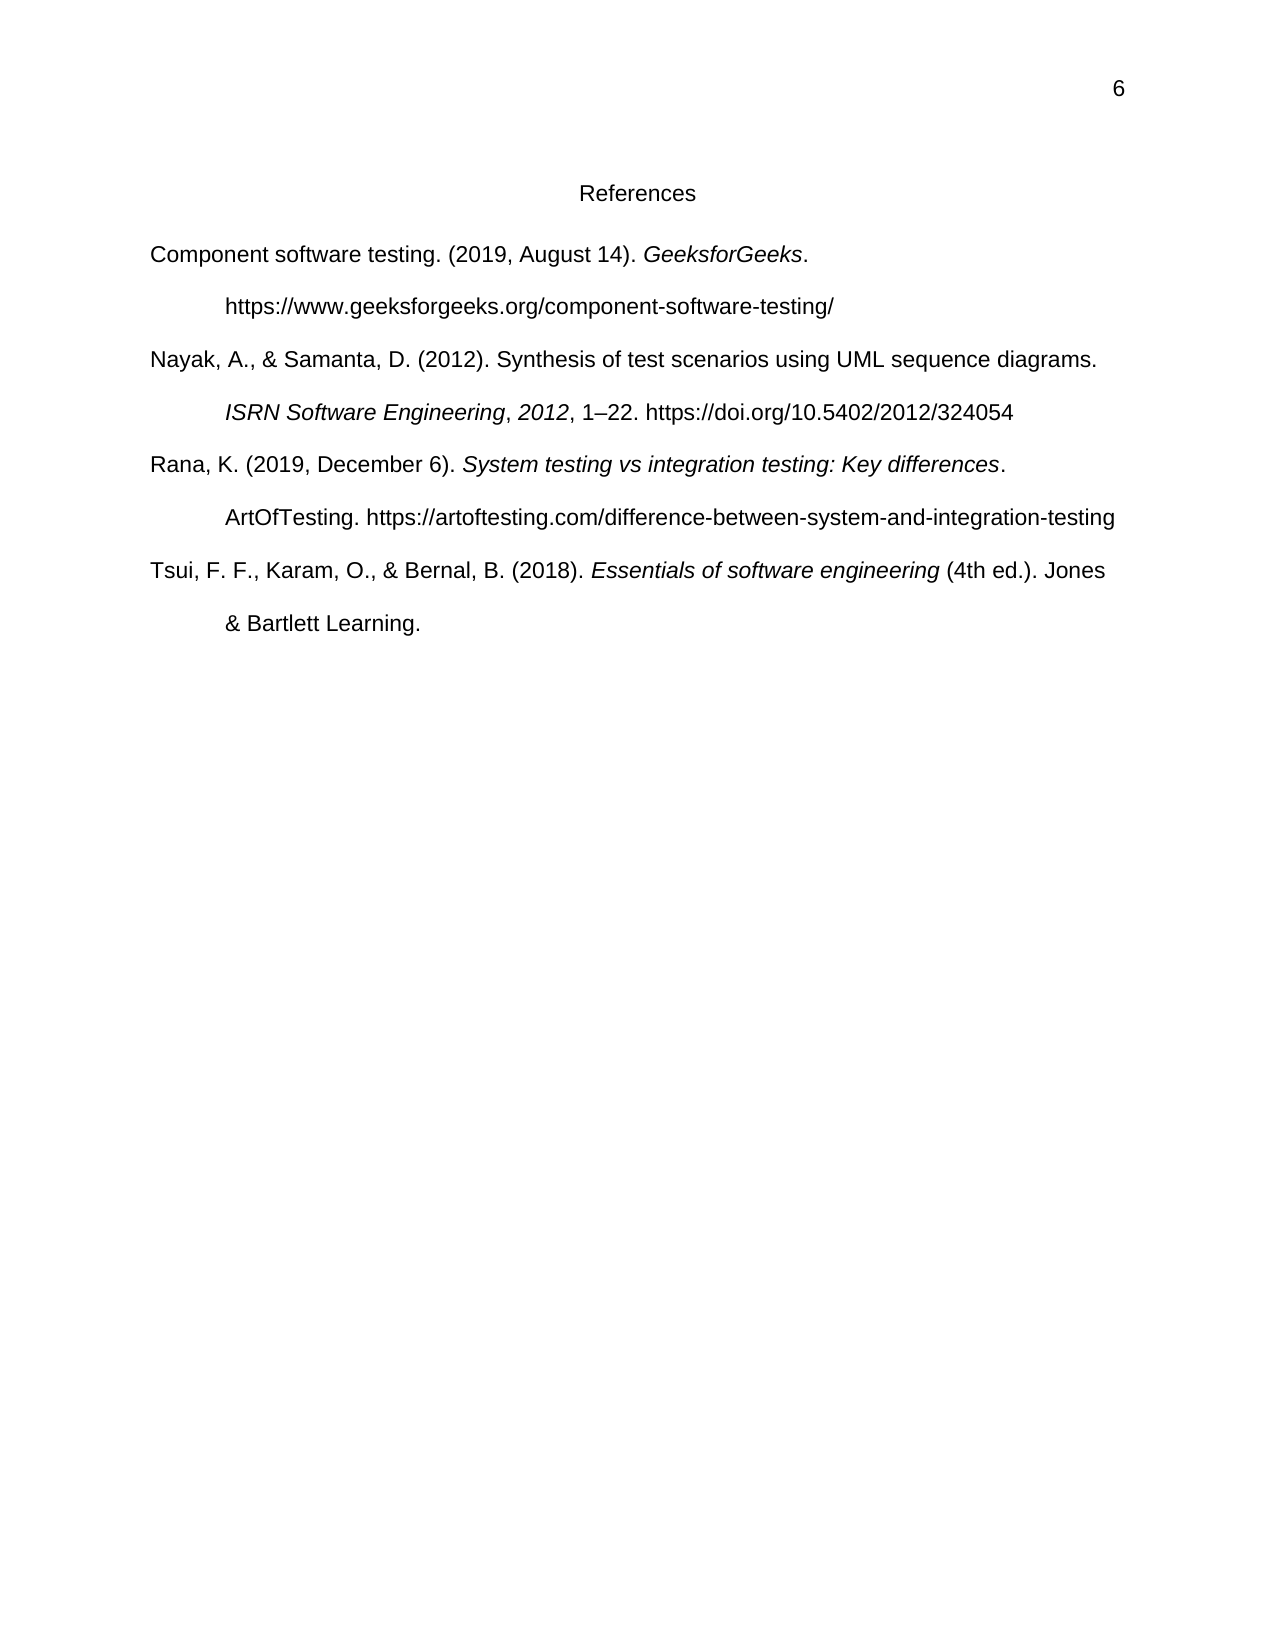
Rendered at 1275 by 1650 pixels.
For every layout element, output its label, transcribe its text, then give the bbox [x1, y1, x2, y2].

text Nayak, A., & Samanta, D. (2012). Synthesis of test scenarios using UML sequence diagrams. ISRN Software Engineering, 2012, 1–22. https://doi.org/10.5402/2012/324054 [150, 346, 1125, 425]
text Rana, K. (2019, December 6). System testing vs integration testing: Key differences. ArtOfTesting. https://artoftesting.com/difference-between-system-and-integration-testing [150, 451, 1125, 531]
text References [150, 180, 1125, 237]
text Component software testing. (2019, August 14). GeeksforGeeks. https://www.geeksforgeeks.org/component-software-testing/ [150, 241, 1125, 320]
text Tsui, F. F., Karam, O., & Bernal, B. (2018). Essentials of software engineering (4th ed.). Jones & Bartlett Learning. [150, 557, 1125, 636]
